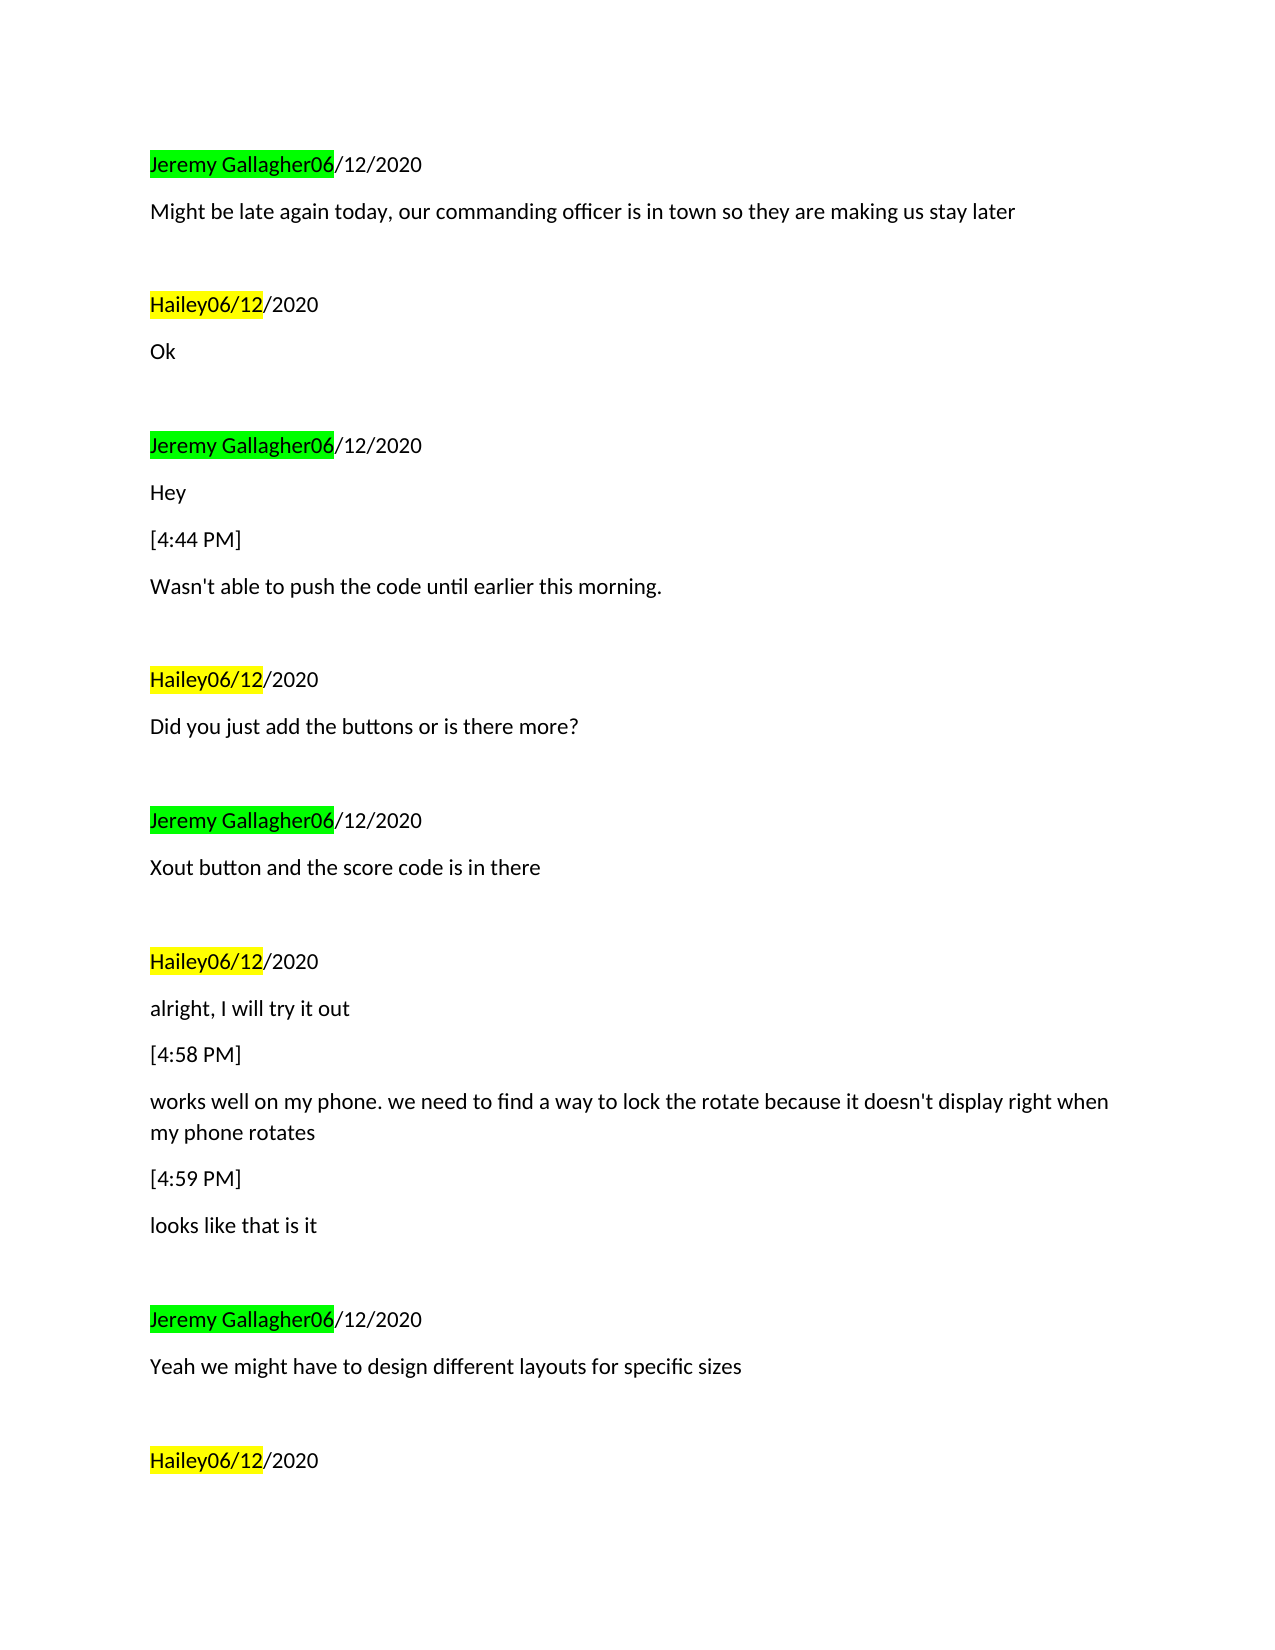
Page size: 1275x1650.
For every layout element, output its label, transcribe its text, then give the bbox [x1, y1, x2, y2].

text works well on my phone. we need to find a way to lock the rotate because it doesn't display right when my phone rotates [150, 1087, 1125, 1146]
text Xout button and the score code is in there [150, 853, 1125, 881]
text Hailey06/12/2020 [263, 947, 1125, 975]
text Hailey06/12/2020 [263, 1446, 1125, 1474]
text Might be late again today, our commanding officer is in town so they are making us stay later [150, 197, 1125, 225]
text Hey [150, 478, 1125, 506]
text [4:44 PM] [150, 525, 1125, 553]
text looks like that is it [150, 1211, 1125, 1239]
text Hailey06/12/2020 [263, 291, 1125, 319]
text Jeremy Gallagher06/12/2020 [334, 1305, 1125, 1333]
text Wasn't able to push the code until earlier this morning. [150, 572, 1125, 600]
text Ok [150, 337, 1125, 366]
text [4:58 PM] [150, 1041, 1125, 1069]
text Yeah we might have to design different layouts for specific sizes [150, 1352, 1125, 1380]
text Jeremy Gallagher06/12/2020 [334, 150, 1125, 178]
text alright, I will try it out [150, 994, 1125, 1022]
text Hailey06/12/2020 [263, 666, 1125, 694]
text Jeremy Gallagher06/12/2020 [334, 806, 1125, 834]
text [4:59 PM] [150, 1164, 1125, 1193]
text Jeremy Gallagher06/12/2020 [334, 431, 1125, 459]
text Did you just add the buttons or is there more? [150, 712, 1125, 741]
